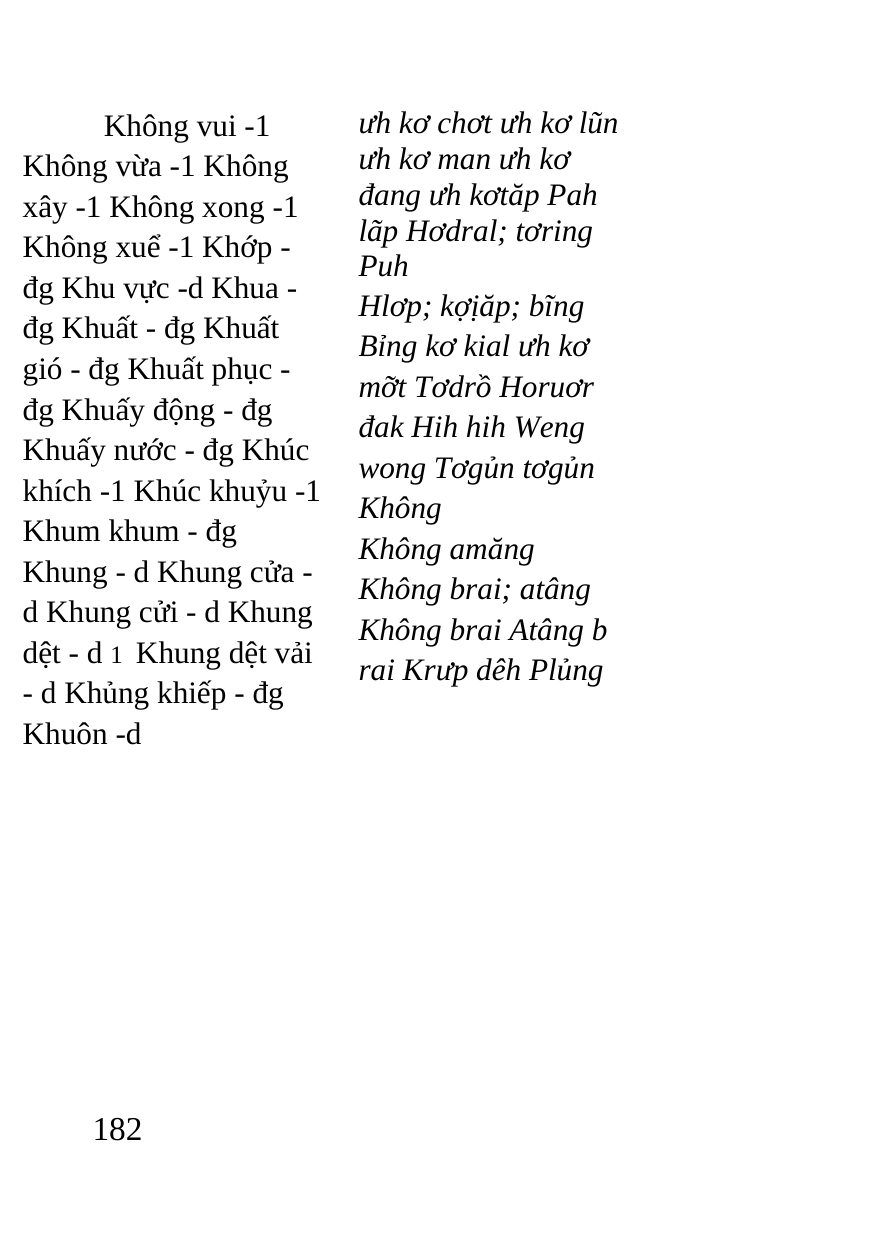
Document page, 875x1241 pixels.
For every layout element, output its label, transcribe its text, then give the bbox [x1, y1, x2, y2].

text Không vui -1 Không vừa -1 Không xây -1 Không xong -1 Không xuể -1 Khớp - đg Khu vực -d Khua - đg Khuất - đg Khuất gió - đg Khuất phục - đg Khuấy động - đg Khuấy nước - đg Khúc khích -1 Khúc khuỷu -1 Khum khum - đg Khung - d Khung cửa - d Khung cửi - d Khung dệt - d 1 Khung dệt vải - d Khủng khiếp - đg Khuôn -dưh kơ chơt ưh kơ lũn ưh kơ man ưh kơ đang ưh kơtăp Pah lãp Hơdral; tơring Puh [22, 104, 325, 752]
text Hlơp; kợịăp; bĩng Bỉng kơ kial ưh kơ mỡt Tơdrồ Horuơr đak Hih hih Weng wong Tơgủn tơgủn Không [358, 284, 625, 527]
text Không amăng Không brai; atâng Không brai Atâng b rai Krưp dêh Plủng [358, 527, 625, 689]
